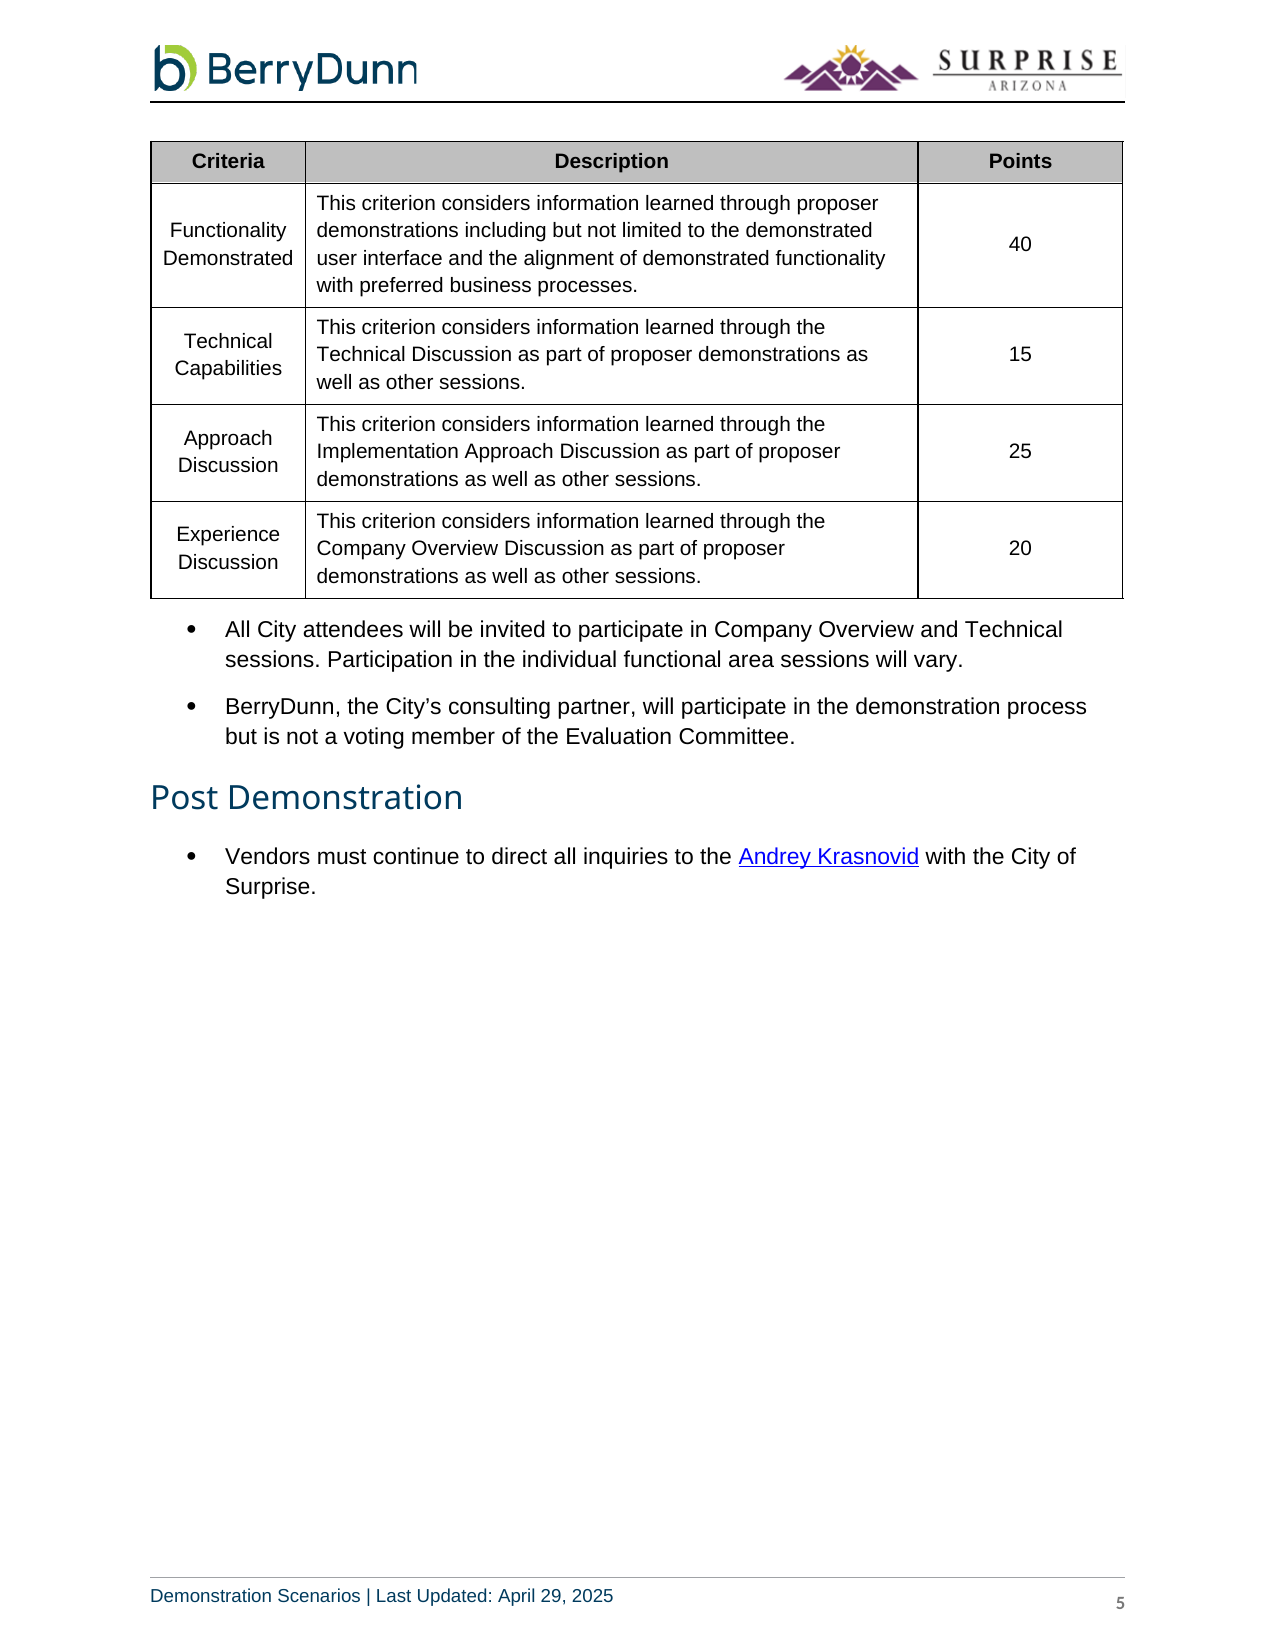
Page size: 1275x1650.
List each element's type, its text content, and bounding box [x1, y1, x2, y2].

table_cell 20 [919, 502, 1122, 597]
table_header Points [919, 142, 1122, 182]
subtitle Post Demonstration [150, 774, 1125, 819]
table_header Criteria [152, 142, 305, 182]
table_cell This criterion considers information learned through the Implementation Approach Discussion as part of proposer demonstrations as well as other sessions. [306, 405, 917, 501]
picture [769, 45, 1127, 98]
table_cell Approach Discussion [152, 405, 305, 501]
table_cell 40 [919, 184, 1122, 307]
table_cell 25 [919, 405, 1122, 501]
table_cell This criterion considers information learned through proposer demonstrations including but not limited to the demonstrated user interface and the alignment of demonstrated functionality with preferred business processes. [306, 184, 917, 307]
table_cell Experience Discussion [152, 502, 305, 597]
table_cell This criterion considers information learned through the Company Overview Discussion as part of proposer demonstrations as well as other sessions. [306, 502, 917, 597]
list Vendors must continue to direct all inquiries to the Andrey Krasnovid with the City of Surprise. [187, 843, 1125, 899]
list All City attendees will be invited to participate in Company Overview and Technical sessions. Participation in the individual functional area sessions will vary. [187, 616, 1125, 672]
table_cell 15 [919, 308, 1122, 404]
table_cell Functionality Demonstrated [152, 184, 305, 307]
table_cell Technical Capabilities [152, 308, 305, 404]
list BerryDunn, the City’s consulting partner, will participate in the demonstration process but is not a voting member of the Evaluation Committee. [187, 693, 1125, 749]
table_cell This criterion considers information learned through the Technical Discussion as part of proposer demonstrations as well as other sessions. [306, 308, 917, 404]
table_header Description [306, 142, 917, 182]
